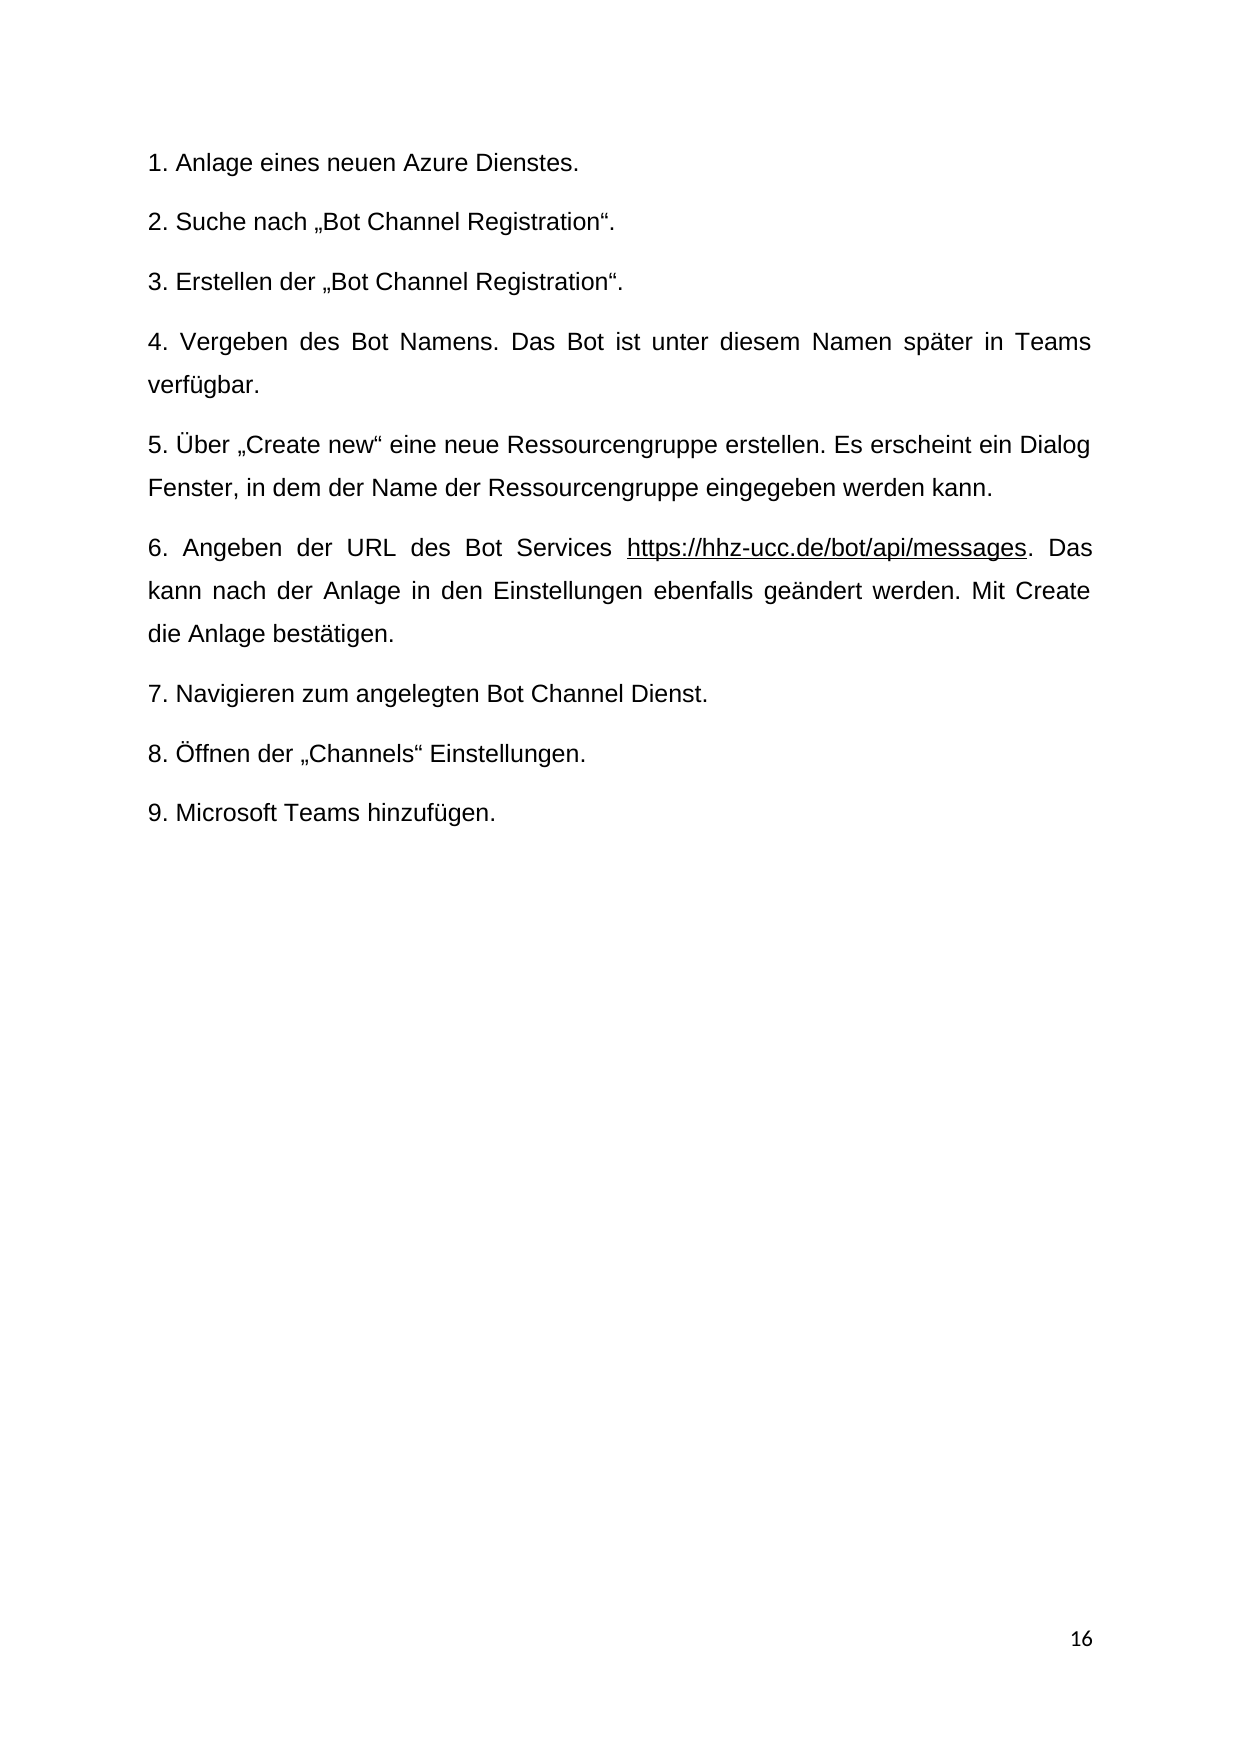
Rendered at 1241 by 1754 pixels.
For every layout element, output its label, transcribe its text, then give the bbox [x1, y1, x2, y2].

text 3. Erstellen der „Bot Channel Registration“. [148, 267, 1093, 296]
text 5. Über „Create new“ eine neue Ressourcengruppe erstellen. Es erscheint ein Dialog Fenster, in dem der Name der Ressourcengruppe eingegeben werden kann. [148, 430, 1093, 502]
text 6. Angeben der URL des Bot Services https://hhz-ucc.de/bot/api/messages. Das kann nach der Anlage in den Einstellungen ebenfalls geändert werden. Mit Create die Anlage bestätigen. [148, 533, 1093, 648]
text 1. Anlage eines neuen Azure Dienstes. [148, 148, 1093, 176]
text 7. Navigieren zum angelegten Bot Channel Dienst. [148, 679, 1093, 708]
text 2. Suche nach „Bot Channel Registration“. [148, 207, 1093, 236]
text 4. Vergeben des Bot Namens. Das Bot ist unter diesem Namen später in Teams verfügbar. [148, 327, 1093, 399]
text 8. Öffnen der „Channels“ Einstellungen. [148, 739, 1093, 767]
text 9. Microsoft Teams hinzufügen. [148, 798, 1093, 827]
